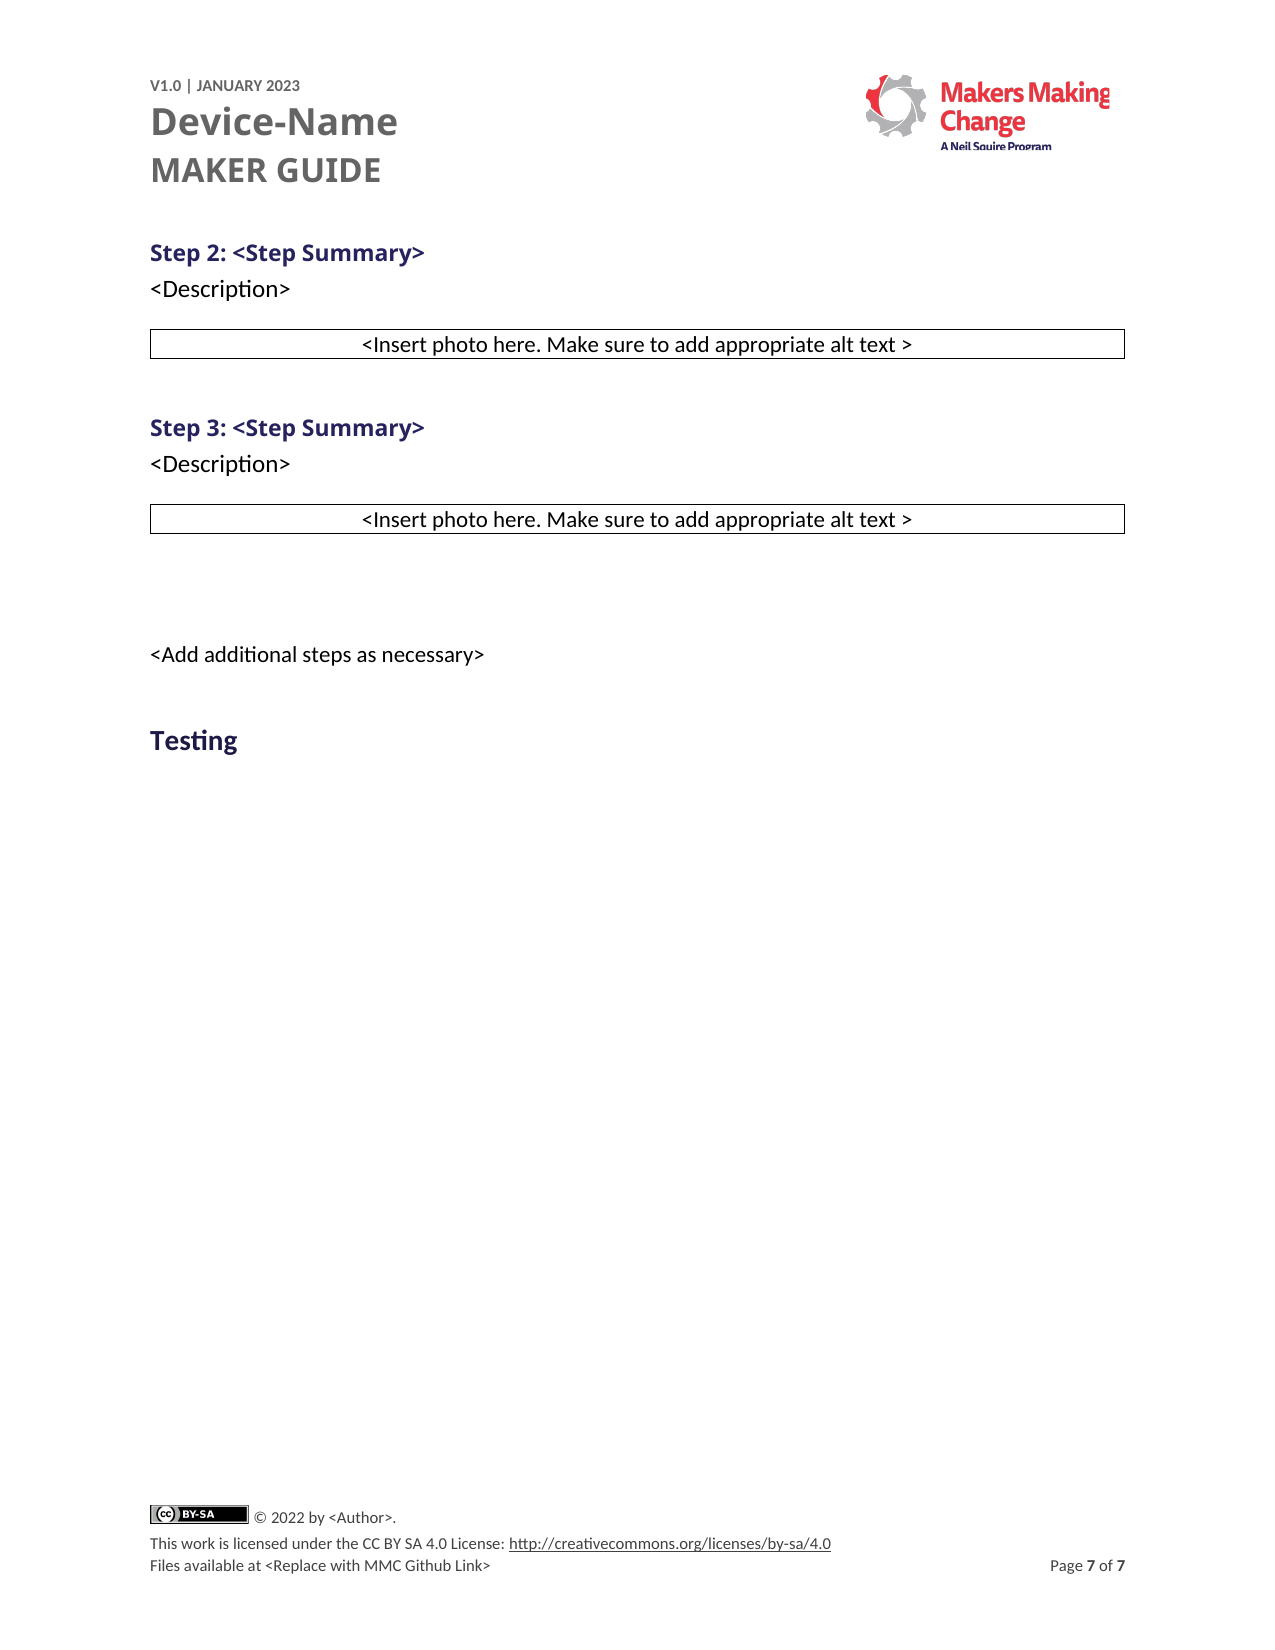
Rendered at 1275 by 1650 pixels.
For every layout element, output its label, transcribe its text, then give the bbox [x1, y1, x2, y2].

text <Description> [150, 448, 1125, 478]
picture [150, 1505, 249, 1524]
picture [865, 75, 1110, 151]
text <Description> [150, 273, 1125, 304]
text <Add additional steps as necessary> [150, 640, 1125, 668]
table_header <Insert photo here. Make sure to add appropriate alt text > [151, 505, 1124, 533]
subtitle Step 3: <Step Summary> [150, 412, 1125, 443]
table_header <Insert photo here. Make sure to add appropriate alt text > [151, 330, 1124, 358]
subtitle Step 2: <Step Summary> [150, 237, 1125, 268]
subtitle Testing [150, 722, 1125, 758]
